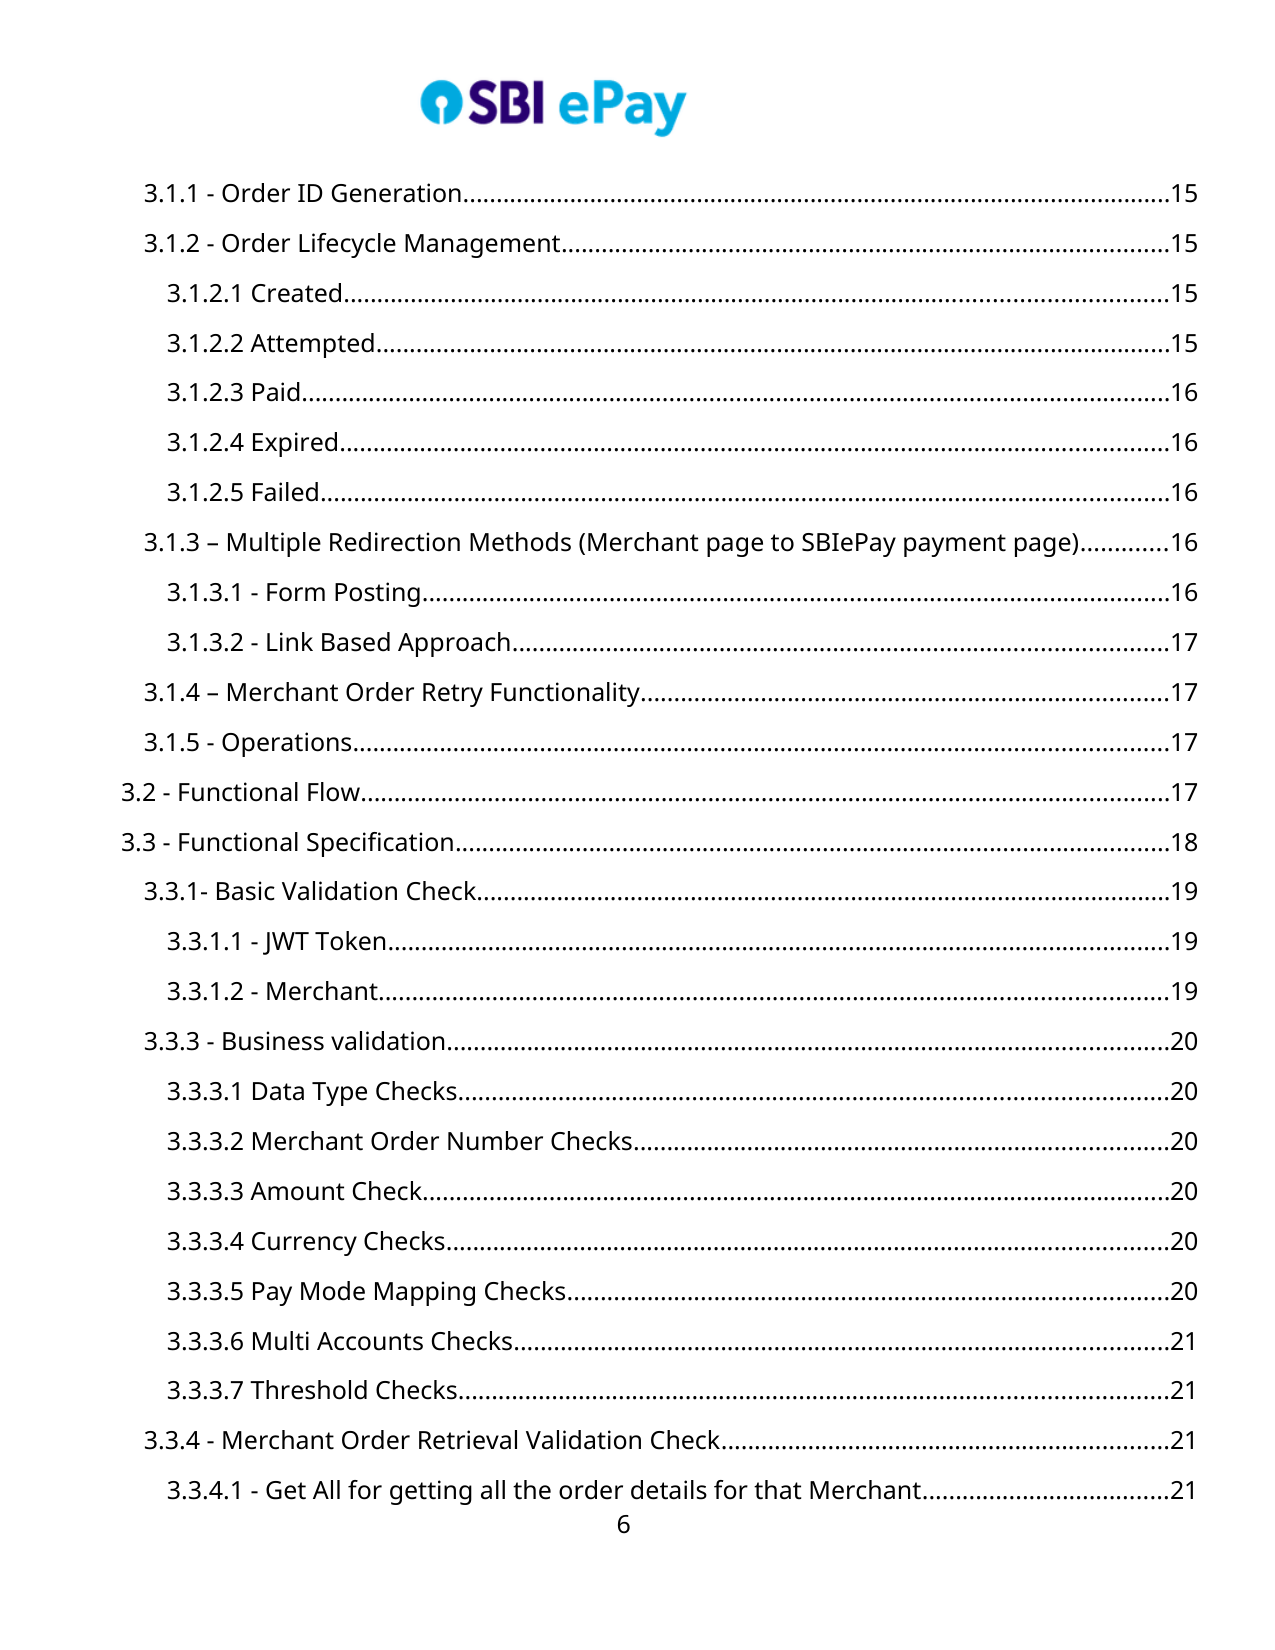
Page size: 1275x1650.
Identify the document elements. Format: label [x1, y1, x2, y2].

picture [411, 75, 714, 142]
